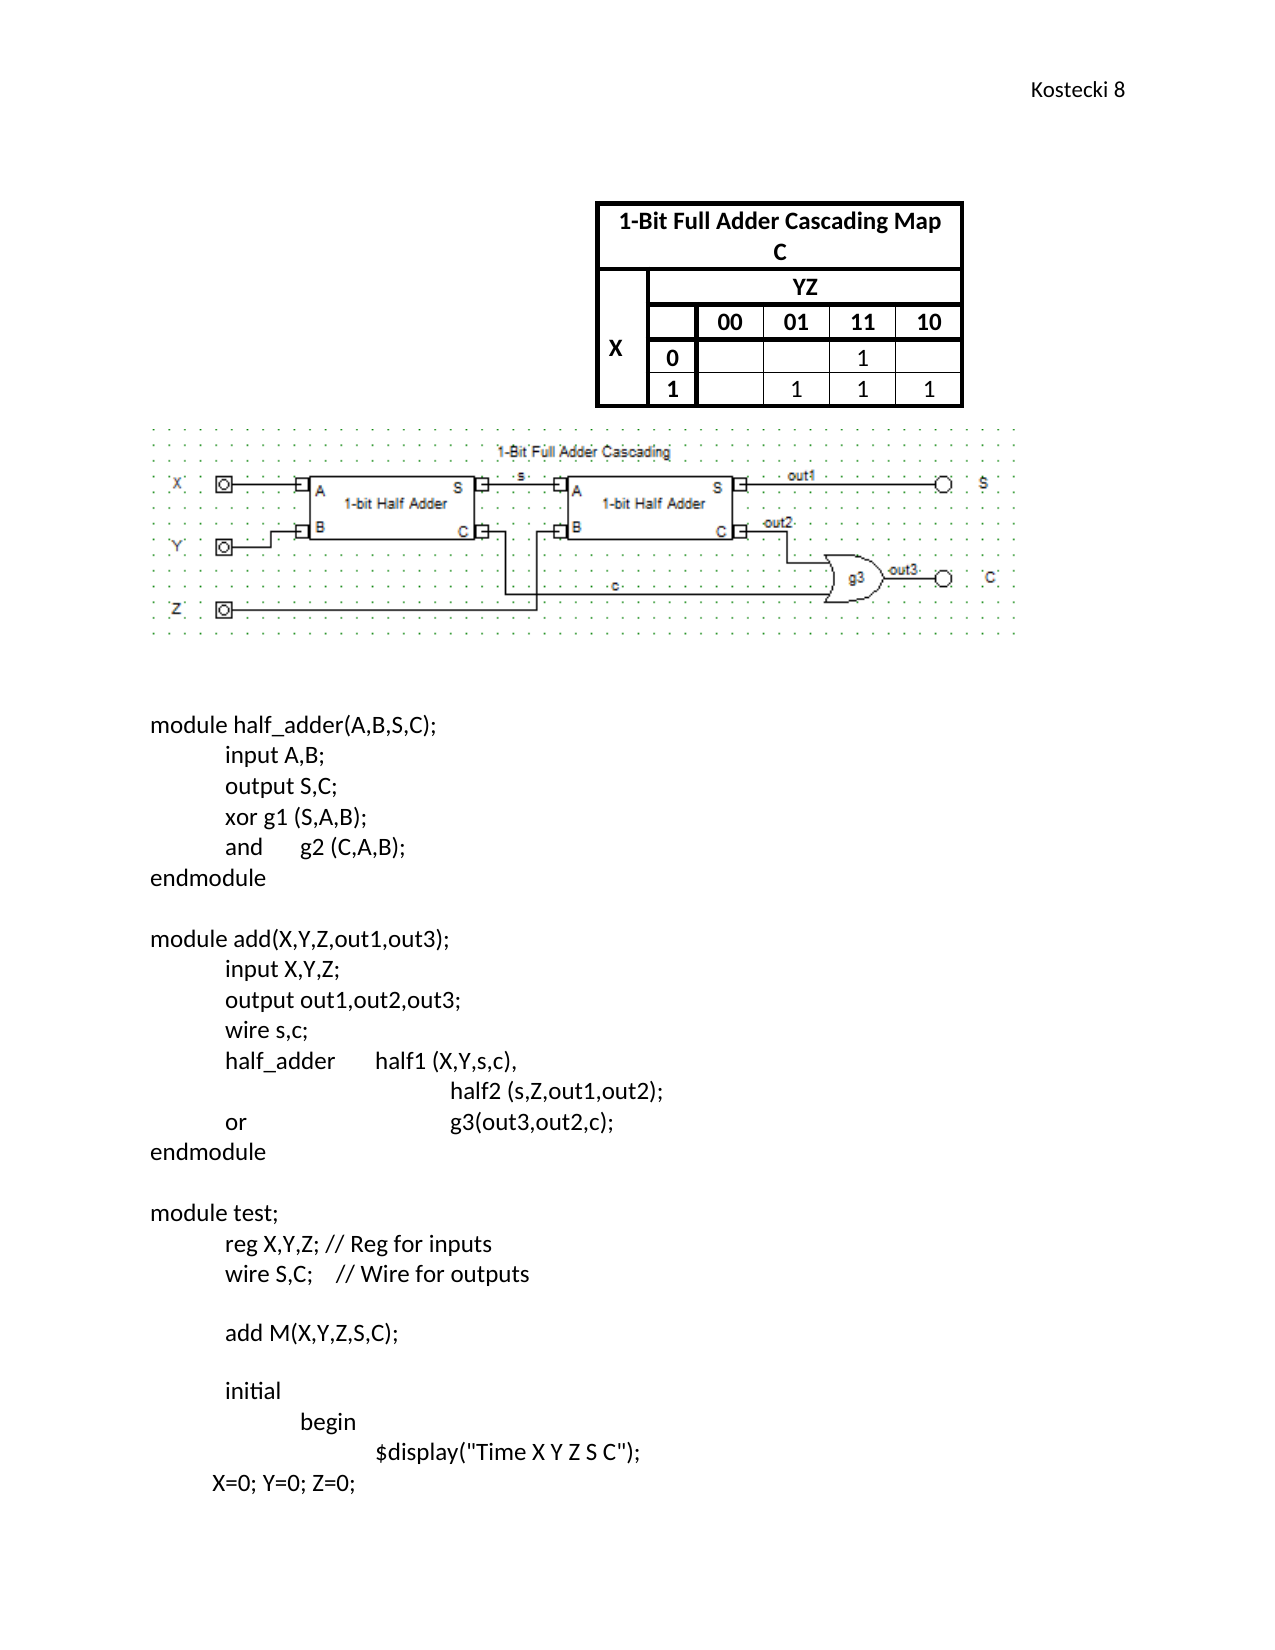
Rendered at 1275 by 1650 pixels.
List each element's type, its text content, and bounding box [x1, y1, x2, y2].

text xor g1 (S,A,B); [150, 801, 1125, 831]
text reg X,Y,Z; // Reg for inputs [150, 1228, 1125, 1258]
text output S,C; [150, 770, 1125, 801]
table_cell 1 [830, 373, 895, 404]
table_cell [764, 342, 829, 372]
table_cell 01 [764, 307, 829, 337]
text output out1,out2,out3; [150, 984, 1125, 1014]
text module half_adder(A,B,S,C); [150, 709, 1125, 739]
table_header 1-Bit Full Adder Cascading Map C [600, 206, 960, 267]
text endmodule [150, 862, 1125, 892]
text half2 (s,Z,out1,out2); [150, 1075, 1125, 1106]
table_cell 0 [650, 342, 694, 372]
table_cell 1 [650, 373, 694, 404]
text X=0; Y=0; Z=0; [150, 1467, 1125, 1498]
text input A,B; [150, 739, 1125, 770]
table_cell 1 [830, 342, 895, 372]
table_cell 10 [896, 307, 960, 337]
table_cell 11 [830, 307, 895, 337]
text wire s,c; [150, 1014, 1125, 1045]
text module test; [150, 1197, 1125, 1228]
table_cell [699, 373, 763, 404]
table_cell [896, 342, 960, 372]
table_cell X [600, 271, 646, 404]
text module add(X,Y,Z,out1,out3); [150, 923, 1125, 953]
table_cell [699, 342, 763, 372]
table_cell 1 [896, 373, 960, 404]
text initial [150, 1376, 1125, 1406]
text begin [150, 1406, 1125, 1437]
table_cell 1 [764, 373, 829, 404]
table_cell [650, 307, 694, 337]
table_cell YZ [650, 271, 960, 302]
text input X,Y,Z; [150, 953, 1125, 984]
text wire S,C; // Wire for outputs [150, 1258, 1125, 1289]
table_cell 00 [699, 307, 763, 337]
text half_adder half1 (X,Y,s,c), [150, 1045, 1125, 1075]
text and g2 (C,A,B); [150, 831, 1125, 862]
text or g3(out3,out2,c); [150, 1106, 1125, 1136]
text add M(X,Y,Z,S,C); [150, 1317, 1125, 1347]
text endmodule [150, 1136, 1125, 1167]
picture [150, 429, 1018, 641]
text $display("Time X Y Z S C"); [150, 1437, 1125, 1467]
